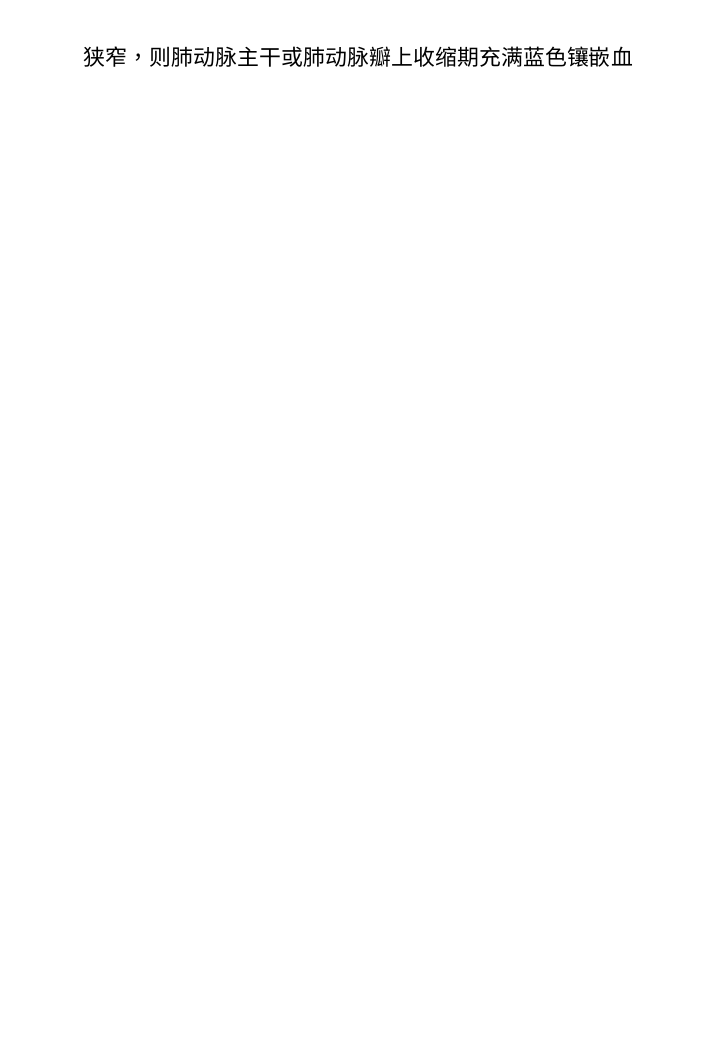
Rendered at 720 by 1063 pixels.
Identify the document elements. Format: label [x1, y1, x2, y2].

text [83, 42, 635, 71]
